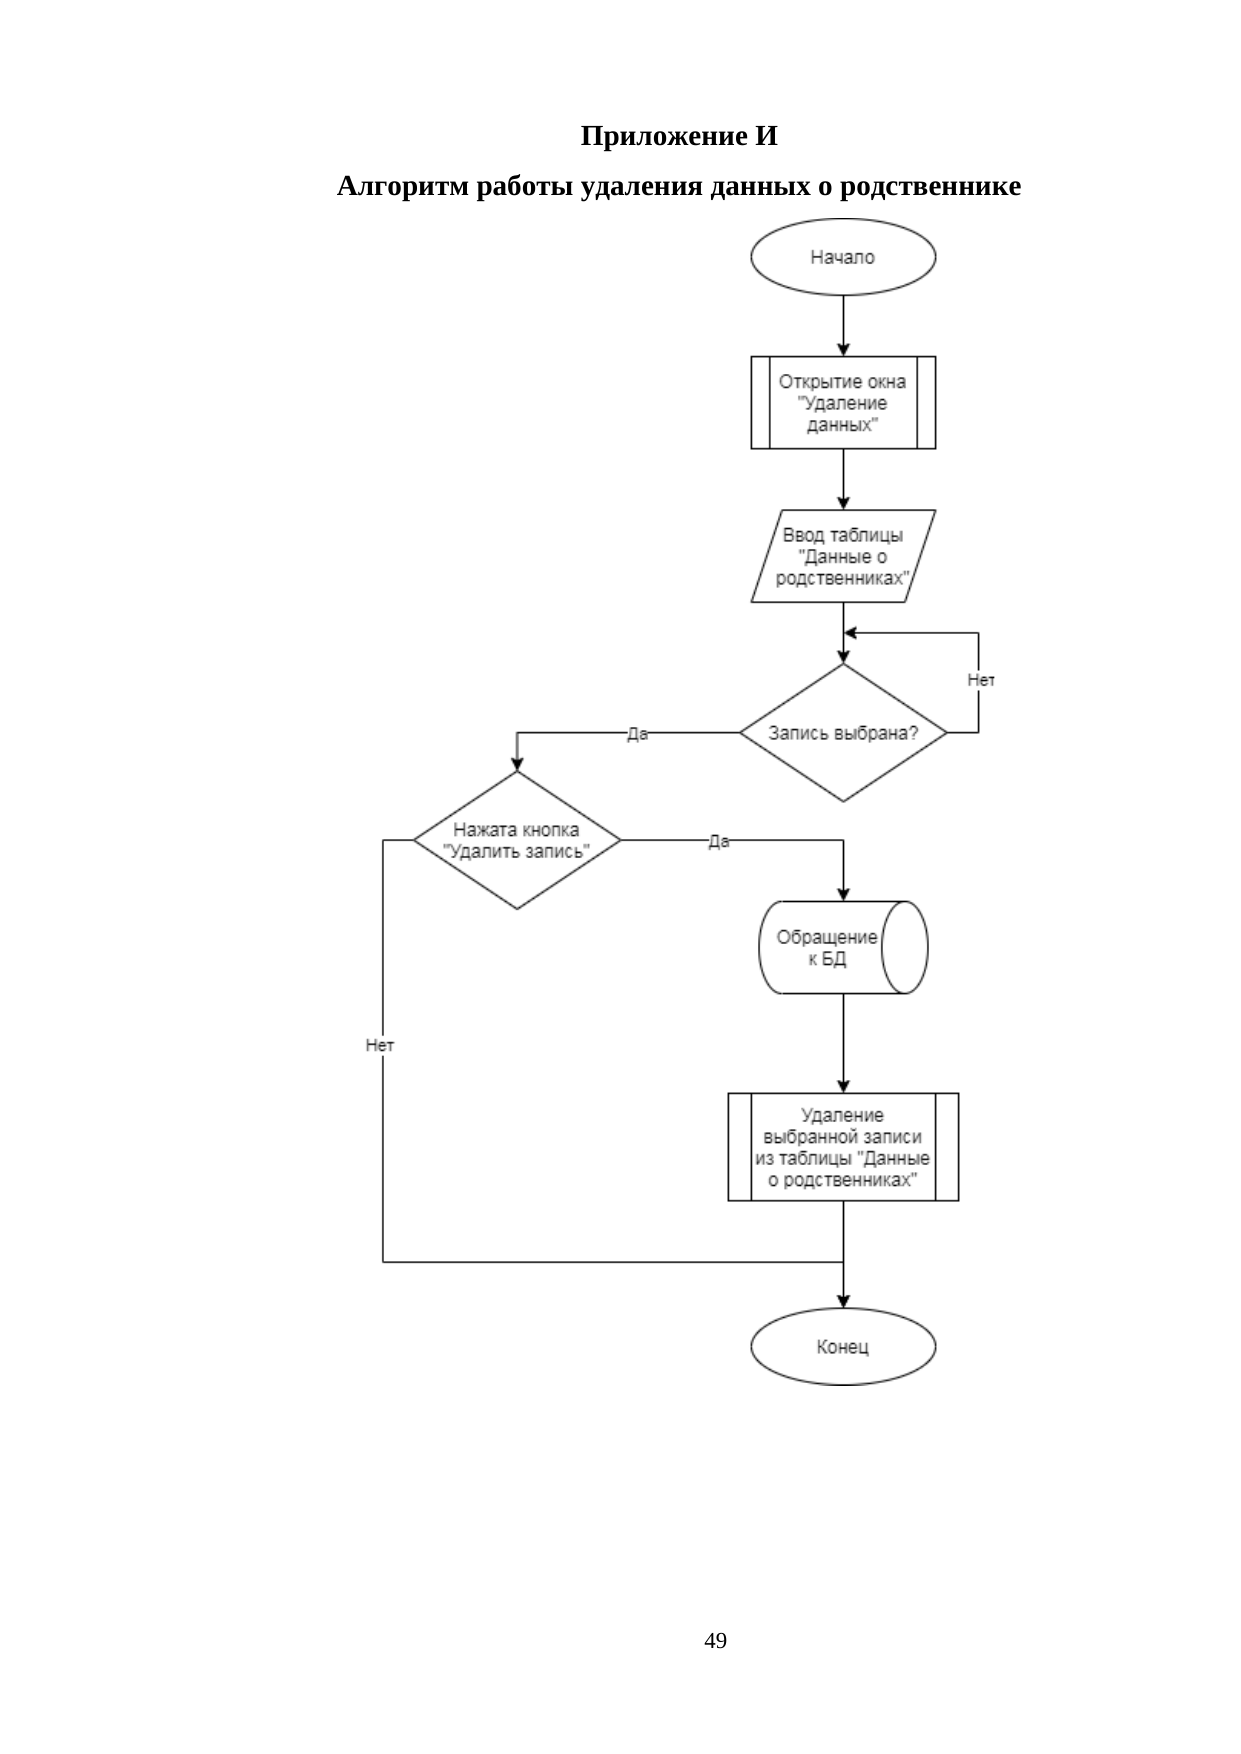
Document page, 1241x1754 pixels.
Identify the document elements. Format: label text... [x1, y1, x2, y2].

subtitle Алгоритм работы удаления данных о родственнике [177, 168, 1181, 202]
picture [364, 218, 995, 1386]
subtitle Приложение И [177, 118, 1181, 152]
